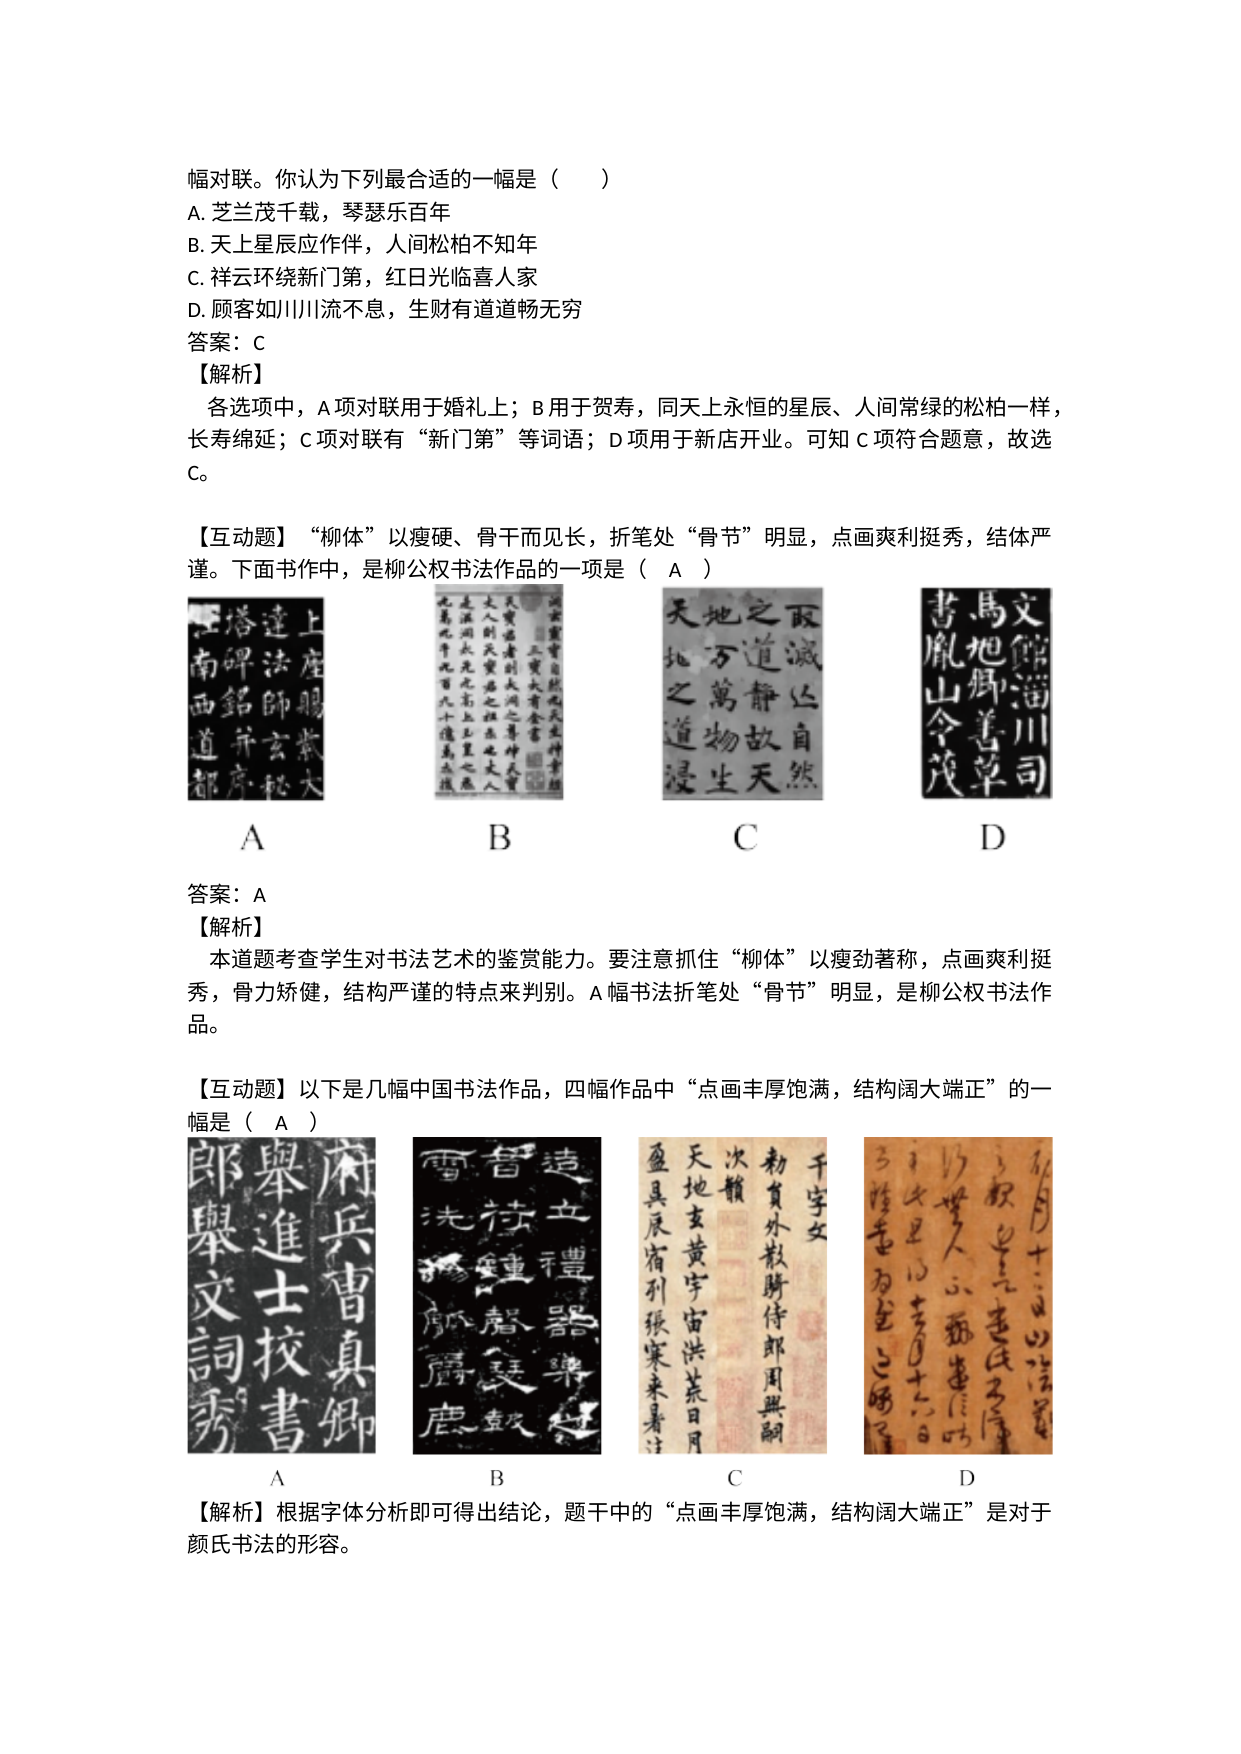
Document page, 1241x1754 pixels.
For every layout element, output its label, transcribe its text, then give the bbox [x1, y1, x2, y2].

text 【解析】 [187, 909, 1053, 942]
text 【互动题】“柳体”以瘦硬、骨干而见长，折笔处“骨节”明显，点画爽利挺秀，结体严谨。下面书作中，是柳公权书法作品的一项是（ A ） [187, 519, 1053, 584]
text A. 芝兰茂千载，琴瑟乐百年 [187, 194, 1053, 227]
text 【解析】根据字体分析即可得出结论，题干中的“点画丰厚饱满，结构阔大端正”是对于颜氏书法的形容。 [187, 1494, 1053, 1559]
text 答案：C [187, 324, 1053, 357]
text 答案：A [187, 877, 1053, 909]
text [187, 162, 1053, 194]
text C. 祥云环绕新门第，红日光临喜人家 [187, 259, 1053, 292]
text B. 天上星辰应作伴，人间松柏不知年 [187, 227, 1053, 259]
text D. 顾客如川川流不息，生财有道道畅无穷 [187, 292, 1053, 324]
text 【解析】 [187, 357, 1053, 389]
text 【互动题】以下是几幅中国书法作品，四幅作品中“点画丰厚饱满，结构阔大端正”的一幅是（ A ） [187, 1072, 1053, 1137]
text 各选项中，A项对联用于婚礼上；B用于贺寿，同天上永恒的星辰、人间常绿的松柏一样，长寿绵延；C项对联有“新门第”等词语；D项用于新店开业。可知C项符合题意，故选C。 [187, 389, 1053, 487]
text 本道题考查学生对书法艺术的鉴赏能力。要注意抓住“柳体”以瘦劲著称，点画爽利挺秀，骨力矫健，结构严谨的特点来判别。A幅书法折笔处“骨节”明显，是柳公权书法作品。 [187, 942, 1053, 1039]
picture [187, 584, 1053, 863]
picture [187, 1137, 1053, 1493]
